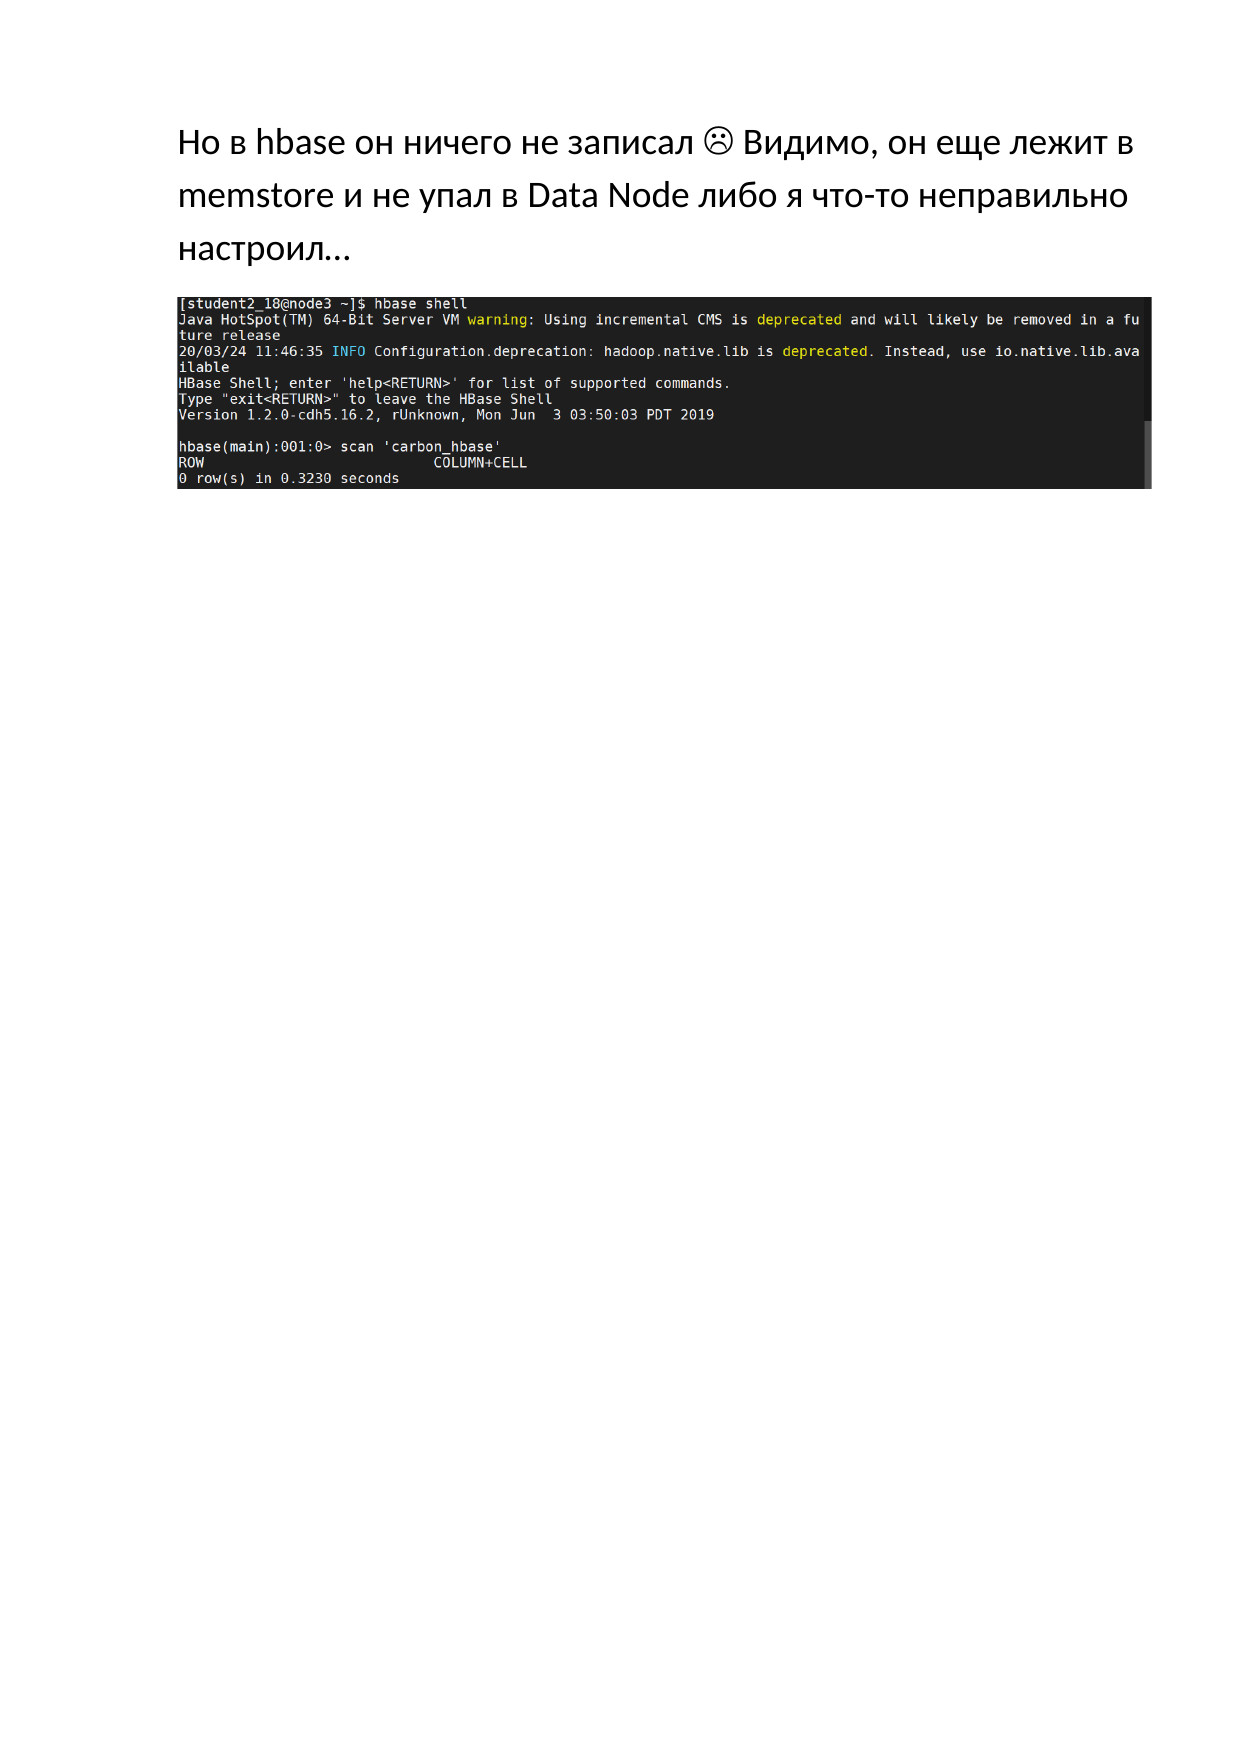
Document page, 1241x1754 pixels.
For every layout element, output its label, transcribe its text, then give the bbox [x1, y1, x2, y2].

picture [177, 297, 1152, 489]
text Но в hbase он ничего не записал Видимо, он еще лежит в memstore и не упал в Data Node либо я что-то неправильно настроил… [177, 118, 1152, 269]
